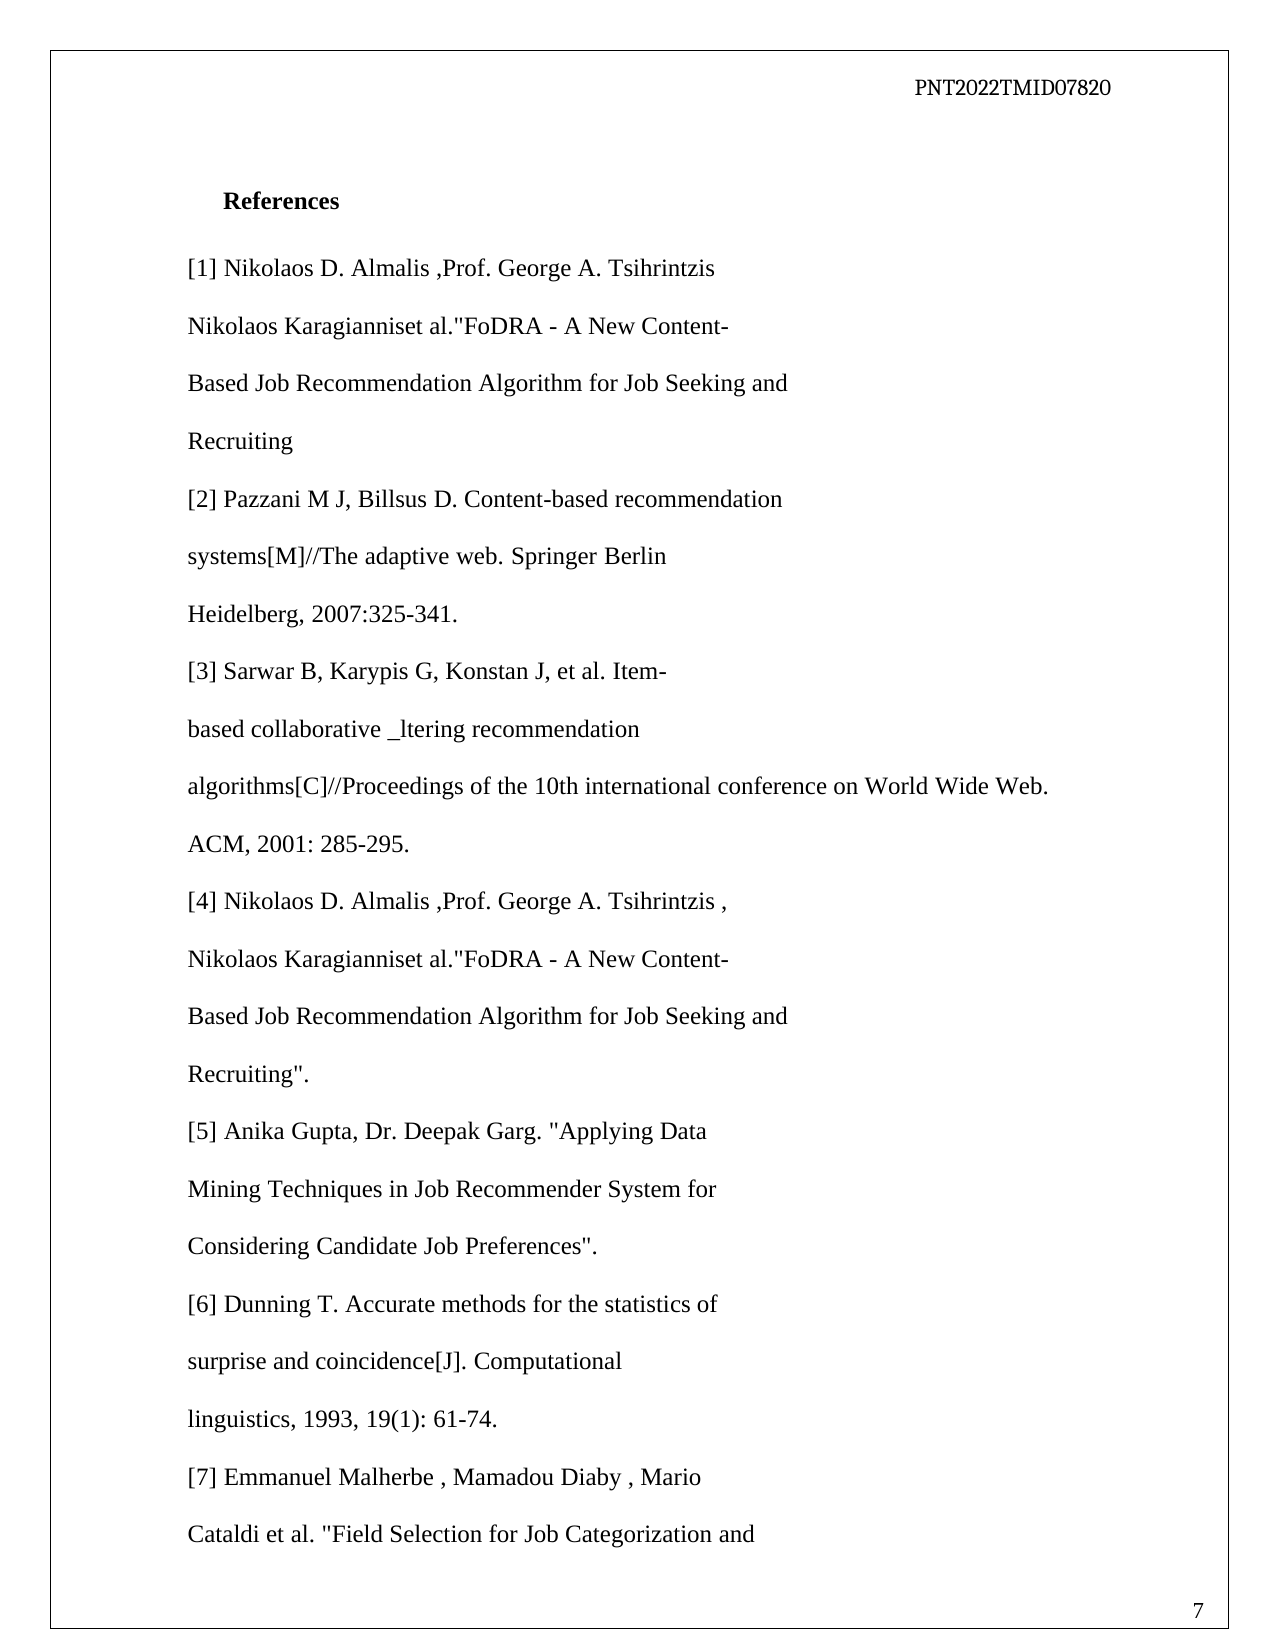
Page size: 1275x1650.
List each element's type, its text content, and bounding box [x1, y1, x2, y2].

list Emmanuel Malherbe , Mamadou Diaby , Mario Cataldi et al. "Field Selection for Job Categorization and [187, 1462, 779, 1548]
list Nikolaos D. Almalis ,Prof. George A. Tsihrintzis , Nikolaos Karagianniset al."FoDRA - A New Content-Based Job Recommendation Algorithm for Job Seeking and Recruiting". [187, 886, 788, 1087]
list Sarwar B, Karypis G, Konstan J, et al. Item-based collaborative _ltering recommendation [187, 656, 723, 742]
list Anika Gupta, Dr. Deepak Garg. "Applying Data Mining Techniques in Job Recommender System for Considering Candidate Job Preferences". [187, 1116, 785, 1260]
list Nikolaos D. Almalis ,Prof. George A. Tsihrintzis Nikolaos Karagianniset al."FoDRA - A New Content-Based Job Recommendation Algorithm for Job Seeking and Recruiting [187, 253, 788, 455]
subtitle References [223, 186, 1228, 215]
list Dunning T. Accurate methods for the statistics of surprise and coincidence[J]. Computational linguistics, 1993, 19(1): 61-74. [187, 1289, 736, 1433]
text algorithms[C]//Proceedings of the 10th international conference on World Wide Web. ACM, 2001: 285-295. [187, 771, 1118, 857]
list Pazzani M J, Billsus D. Content-based recommendation systems[M]//The adaptive web. Springer Berlin Heidelberg, 2007:325-341. [187, 484, 783, 627]
